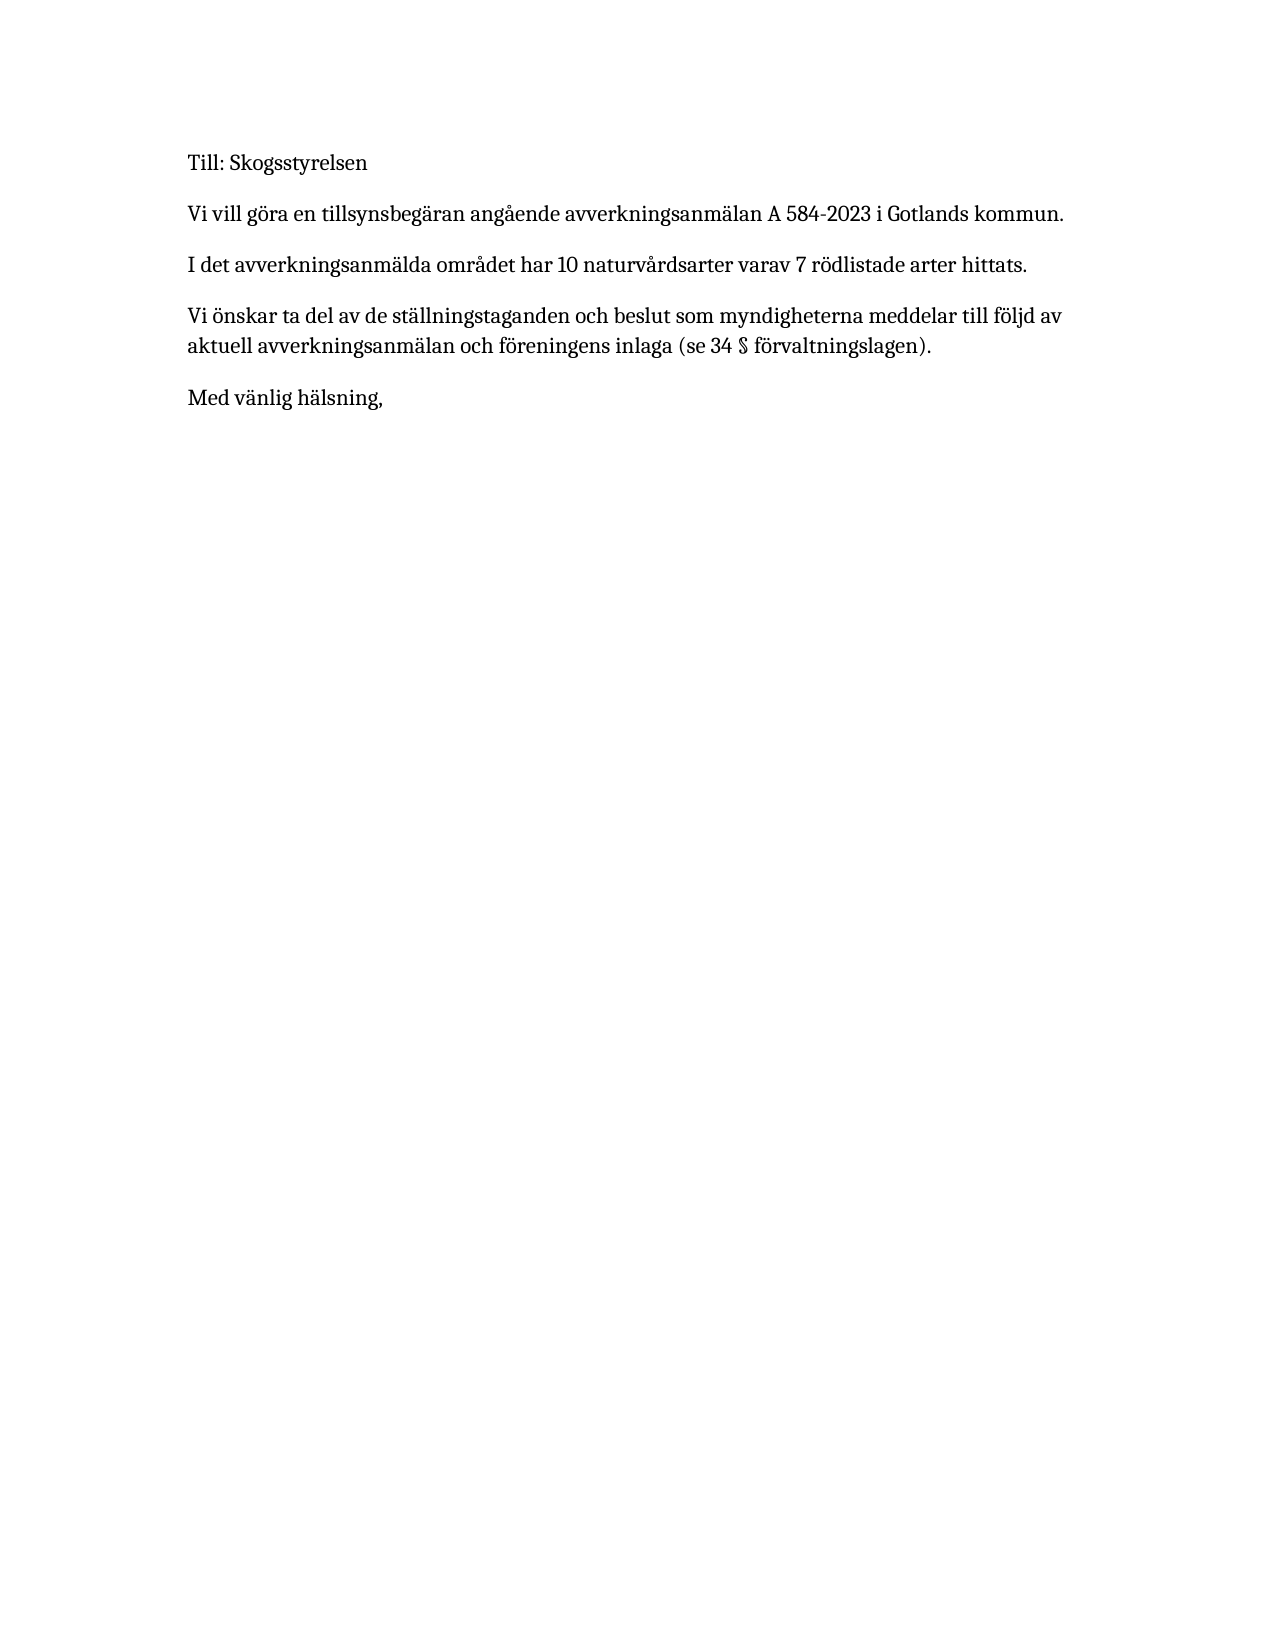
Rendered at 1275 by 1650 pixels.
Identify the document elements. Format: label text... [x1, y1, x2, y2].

text I det avverkningsanmälda området har 10 naturvårdsarter varav 7 rödlistade arter hittats. [187, 252, 1087, 278]
text Med vänlig hälsning, [187, 384, 1087, 441]
text Till: Skogsstyrelsen [187, 150, 1087, 176]
text Vi vill göra en tillsynsbegäran angående avverkningsanmälan A 584-2023 i Gotlands kommun. [187, 201, 1087, 227]
text Vi önskar ta del av de ställningstaganden och beslut som myndigheterna meddelar till följd av aktuell avverkningsanmälan och föreningens inlaga (se 34 § förvaltningslagen). [187, 303, 1087, 360]
